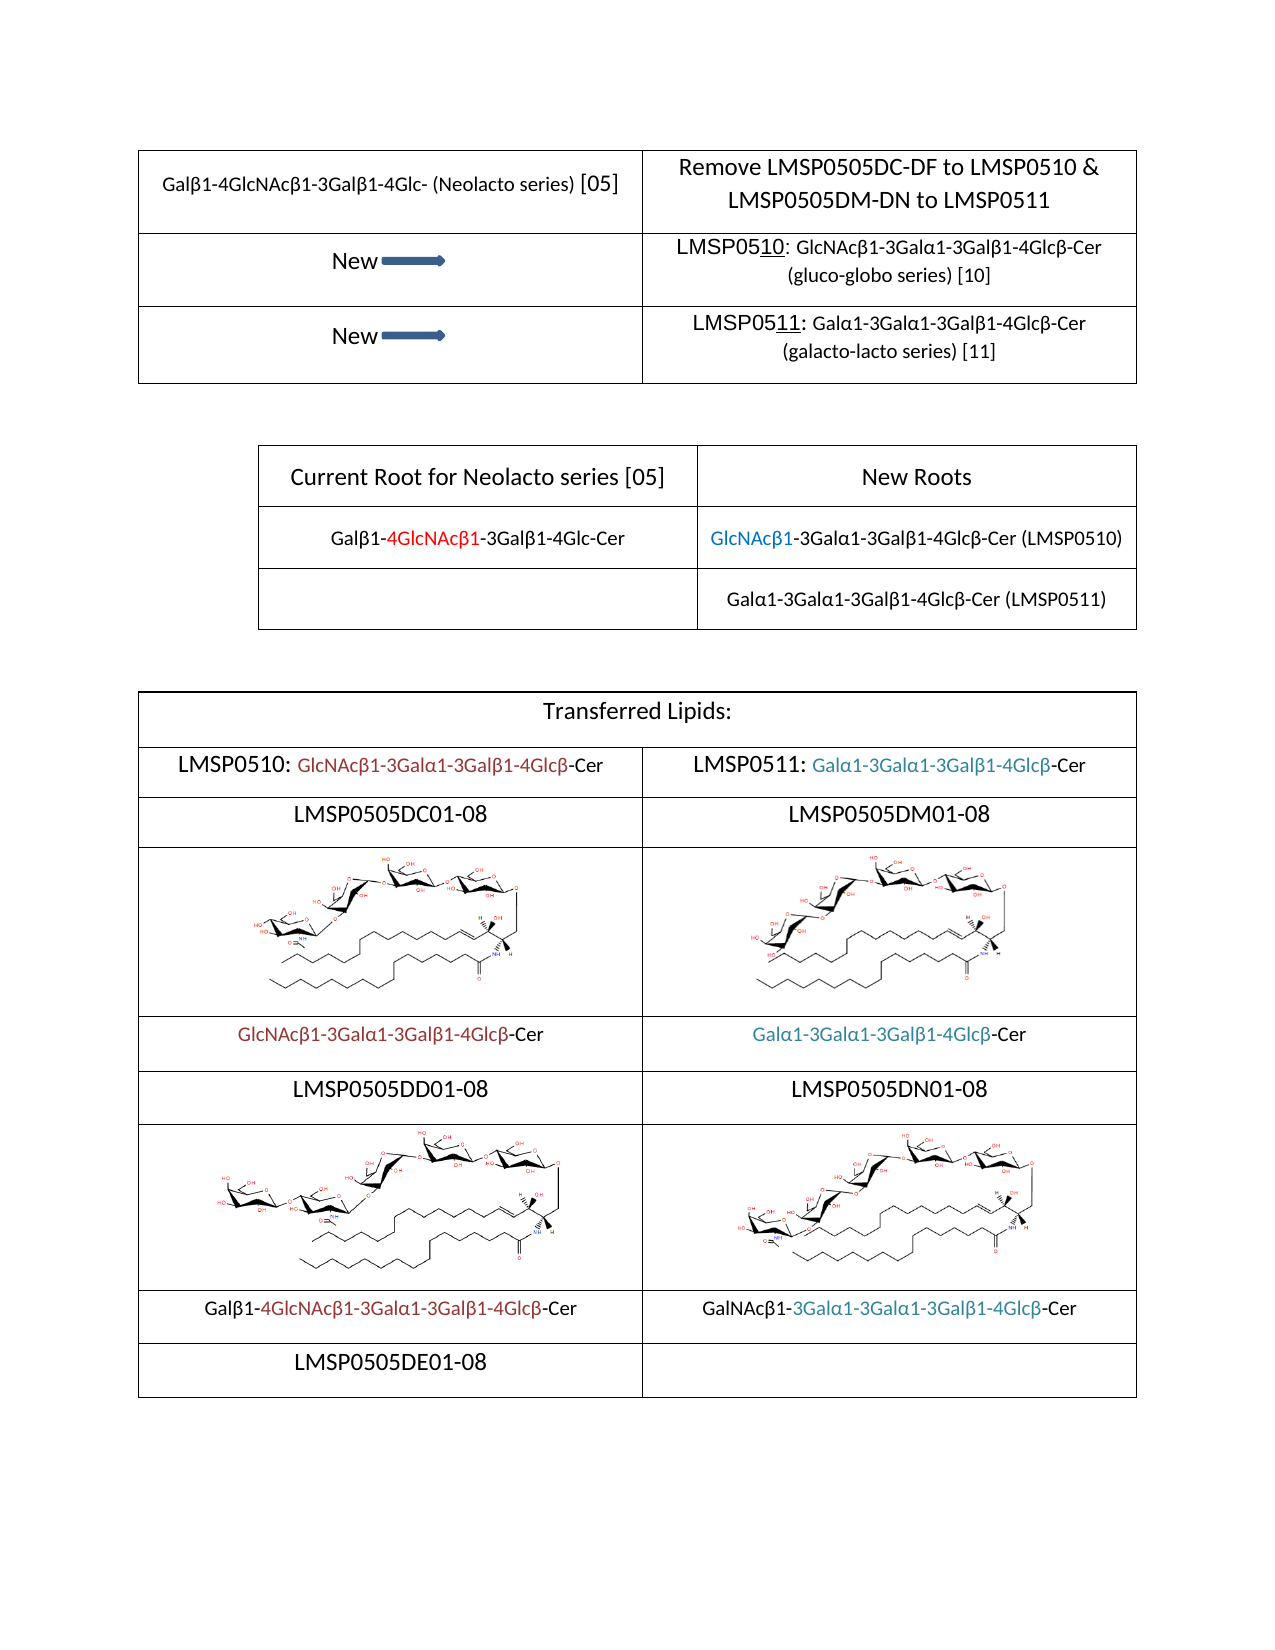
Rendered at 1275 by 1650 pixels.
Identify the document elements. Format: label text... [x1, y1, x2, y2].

table_cell New [139, 234, 642, 306]
table_cell [643, 1125, 1136, 1290]
table_cell GalNAcβ1-3Galα1-3Galα1-3Galβ1-4Glcβ-Cer [643, 1291, 1136, 1343]
table_header Transferred Lipids: [139, 693, 1136, 747]
table_cell LMSP0505DN01-08 [643, 1072, 1136, 1124]
table_cell Galα1-3Galα1-3Galβ1-4Glcβ-Cer (LMSP0511) [698, 569, 1136, 629]
table_cell [139, 848, 642, 1016]
table_cell [643, 848, 1136, 1016]
table_header Current Root for Neolacto series [05] [259, 446, 697, 506]
picture [213, 1125, 568, 1272]
table_header Galβ1-4GlcNAcβ1-3Galβ1-4Glc- (Neolacto series) [05] [139, 151, 642, 233]
picture [740, 850, 1038, 996]
table_cell GlcNAcβ1-3Galα1-3Galβ1-4Glcβ-Cer [139, 1017, 642, 1071]
table_cell LMSP0505DE01-08 [139, 1344, 642, 1397]
table_cell GlcNAcβ1-3Galα1-3Galβ1-4Glcβ-Cer (LMSP0510) [698, 507, 1136, 568]
table_cell LMSP0510: GlcNAcβ1-3Galα1-3Galβ1-4Glcβ-Cer [139, 748, 642, 797]
picture [242, 848, 539, 997]
table_header New Roots [698, 446, 1136, 506]
table_cell Galα1-3Galα1-3Galβ1-4Glcβ-Cer [643, 1017, 1136, 1071]
table_cell LMSP0511: Galα1-3Galα1-3Galβ1-4Glcβ-Cer (galacto-lacto series) [11] [643, 307, 1136, 383]
table_cell Galβ1-4GlcNAcβ1-3Galβ1-4Glc-Cer [259, 507, 697, 568]
table_cell [259, 569, 697, 629]
table_cell Galβ1-4GlcNAcβ1-3Galα1-3Galβ1-4Glcβ-Cer [139, 1291, 642, 1343]
table_header Remove LMSP0505DC-DF to LMSP0510 & LMSP0505DM-DN to LMSP0511 [643, 151, 1136, 233]
table_cell New [139, 307, 642, 383]
picture [730, 1126, 1049, 1270]
table_cell [139, 1125, 642, 1290]
table_cell LMSP0505DM01-08 [643, 798, 1136, 847]
table_cell LMSP0511: Galα1-3Galα1-3Galβ1-4Glcβ-Cer [643, 748, 1136, 797]
table_cell [643, 1344, 1136, 1397]
table_cell LMSP0505DC01-08 [139, 798, 642, 847]
table_cell LMSP0505DD01-08 [139, 1072, 642, 1124]
table_cell LMSP0510: GlcNAcβ1-3Galα1-3Galβ1-4Glcβ-Cer (gluco-globo series) [10] [643, 234, 1136, 306]
